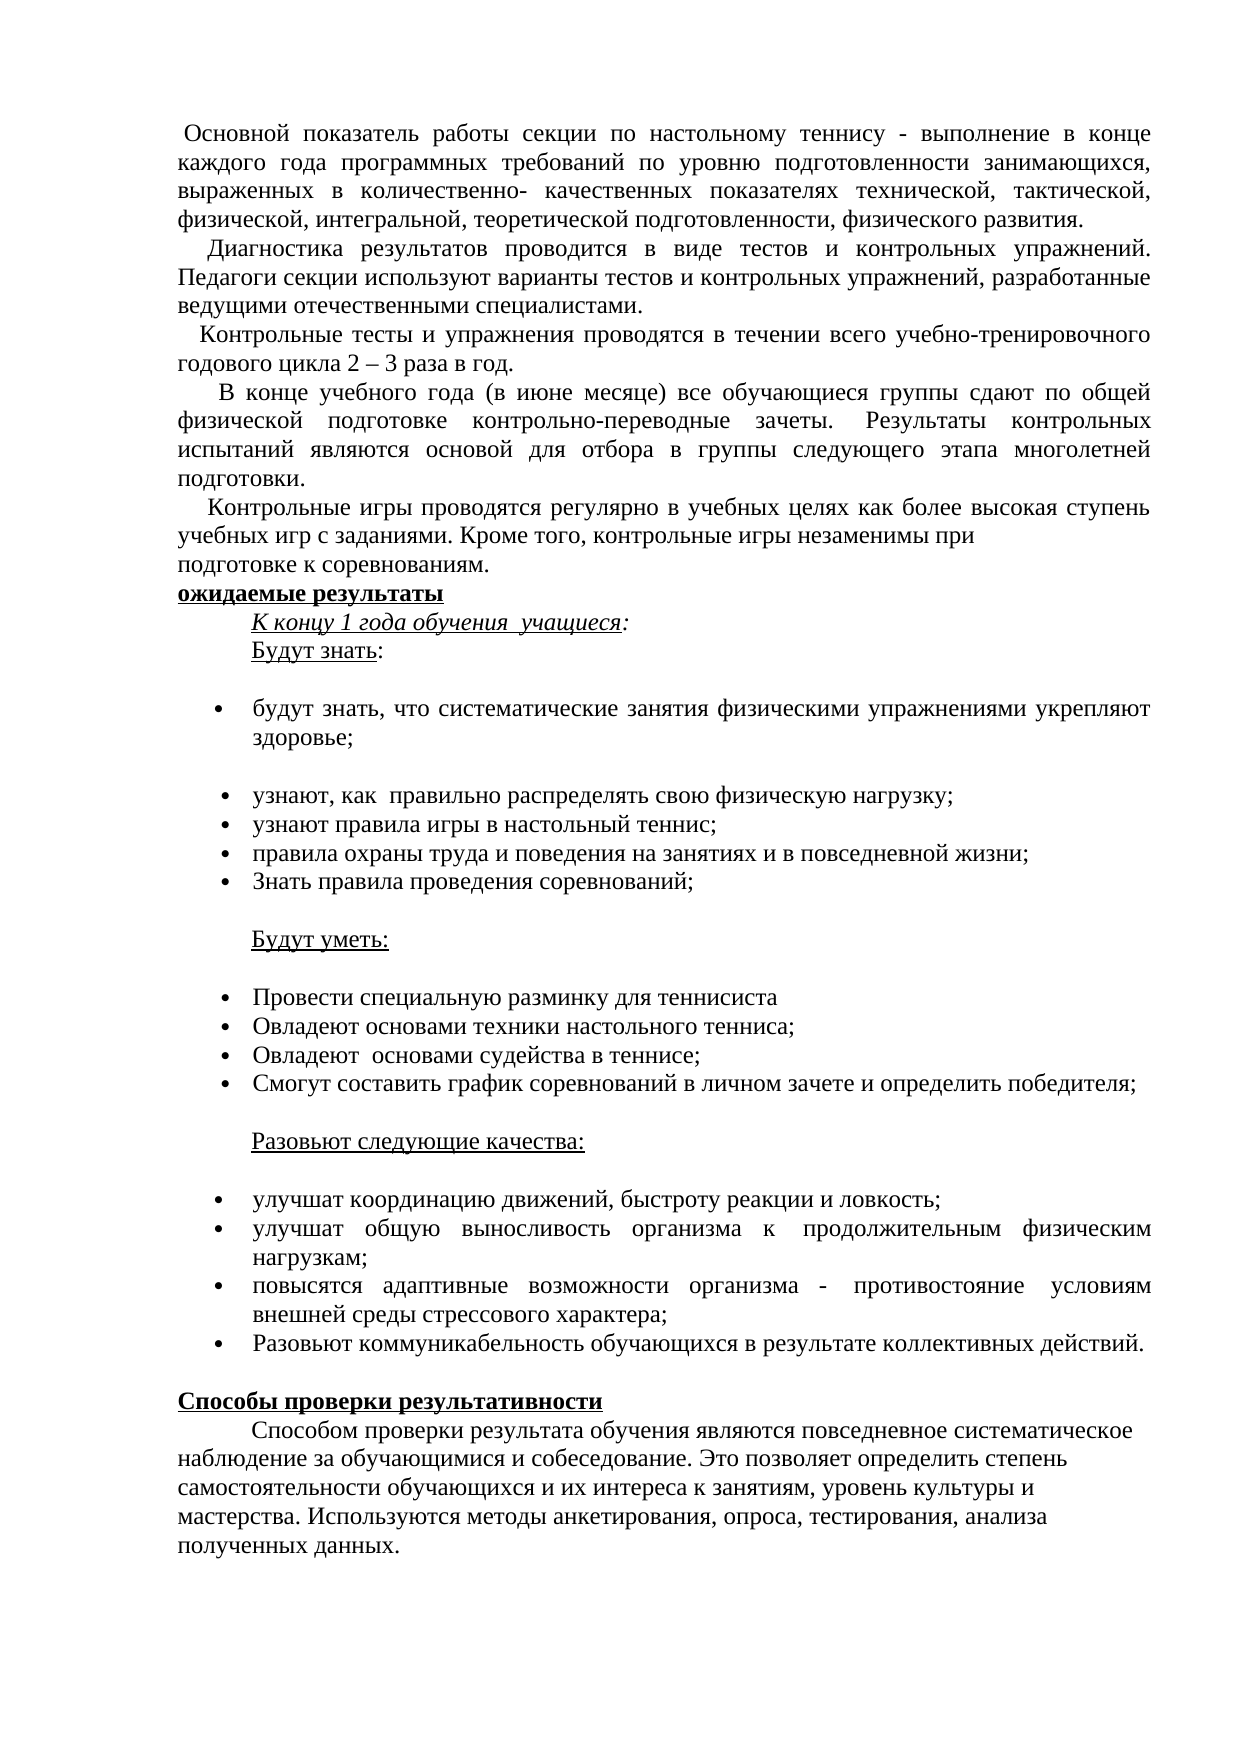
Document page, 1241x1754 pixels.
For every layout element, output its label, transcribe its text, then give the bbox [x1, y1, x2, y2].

text подготовке к соревнованиям. [177, 549, 1152, 578]
list Провести специальную разминку для теннисиста [222, 982, 1152, 1011]
text Способы проверки результативности [177, 1386, 1152, 1415]
text К концу 1 года обучения учащиеся: [177, 607, 1152, 636]
list Смогут составить график соревнований в личном зачете и определить победителя; [222, 1068, 1152, 1097]
text Контрольные тесты и упражнения проводятся в течении всего учебно-тренировочного годового цикла 2 – 3 раза в год. [177, 319, 1152, 377]
list Овладеют основами техники настольного тенниса; [222, 1011, 1152, 1040]
list Разовьют коммуникабельность обучающихся в результате коллективных действий. [215, 1328, 1152, 1357]
text Диагностика результатов проводится в виде тестов и контрольных упражнений. Педагоги секции используют варианты тестов и контрольных упражнений, разработанные ведущими отечественными специалистами. [177, 233, 1152, 319]
text ожидаемые результаты [177, 578, 1152, 607]
list повысятся адаптивные возможности организма - противостояние условиям внешней среды стрессового характера; [215, 1271, 1152, 1328]
text Будут уметь: [177, 924, 1152, 953]
text Основной показатель работы секции по настольному теннису - выполнение в конце каждого года программных требований по уровню подготовленности занимающихся, выраженных в количественно- качественных показателях технической, тактической, физической, интегральной, теоретической подготовленности, физического развития. [177, 118, 1152, 233]
list узнают, как правильно распределять свою физическую нагрузку; [222, 780, 1152, 809]
list правила охраны труда и поведения на занятиях и в повседневной жизни; [222, 838, 1152, 866]
text Разовьют следующие качества: [177, 1126, 1152, 1155]
text В конце учебного года (в июне месяце) все обучающиеся группы сдают по общей физической подготовке контрольно-переводные зачеты. Результаты контрольных испытаний являются основой для отбора в группы следующего этапа многолетней подготовки. [177, 377, 1152, 492]
list Овладеют основами судейства в теннисе; [222, 1040, 1152, 1068]
list будут знать, что систематические занятия физическими упражнениями укрепляют здоровье; [215, 693, 1152, 751]
list улучшат координацию движений, быстроту реакции и ловкость; [215, 1184, 1152, 1213]
list узнают правила игры в настольный теннис; [222, 809, 1152, 838]
list Знать правила проведения соревнований; [222, 866, 1152, 895]
text Будут знать: [177, 636, 1152, 664]
text Способом проверки результата обучения являются повседневное систематическое наблюдение за обучающимися и собеседование. Это позволяет определить степень самостоятельности обучающихся и их интереса к занятиям, уровень культуры и мастерства. Используются методы анкетирования, опроса, тестирования, анализа полученных данных. [177, 1415, 1152, 1558]
list улучшат общую выносливость организма к продолжительным физическим нагрузкам; [215, 1213, 1152, 1271]
text Контрольные игры проводятся регулярно в учебных целях как более высокая ступень учебных игр с заданиями. Кроме того, контрольные игры незаменимы при [177, 492, 1152, 549]
